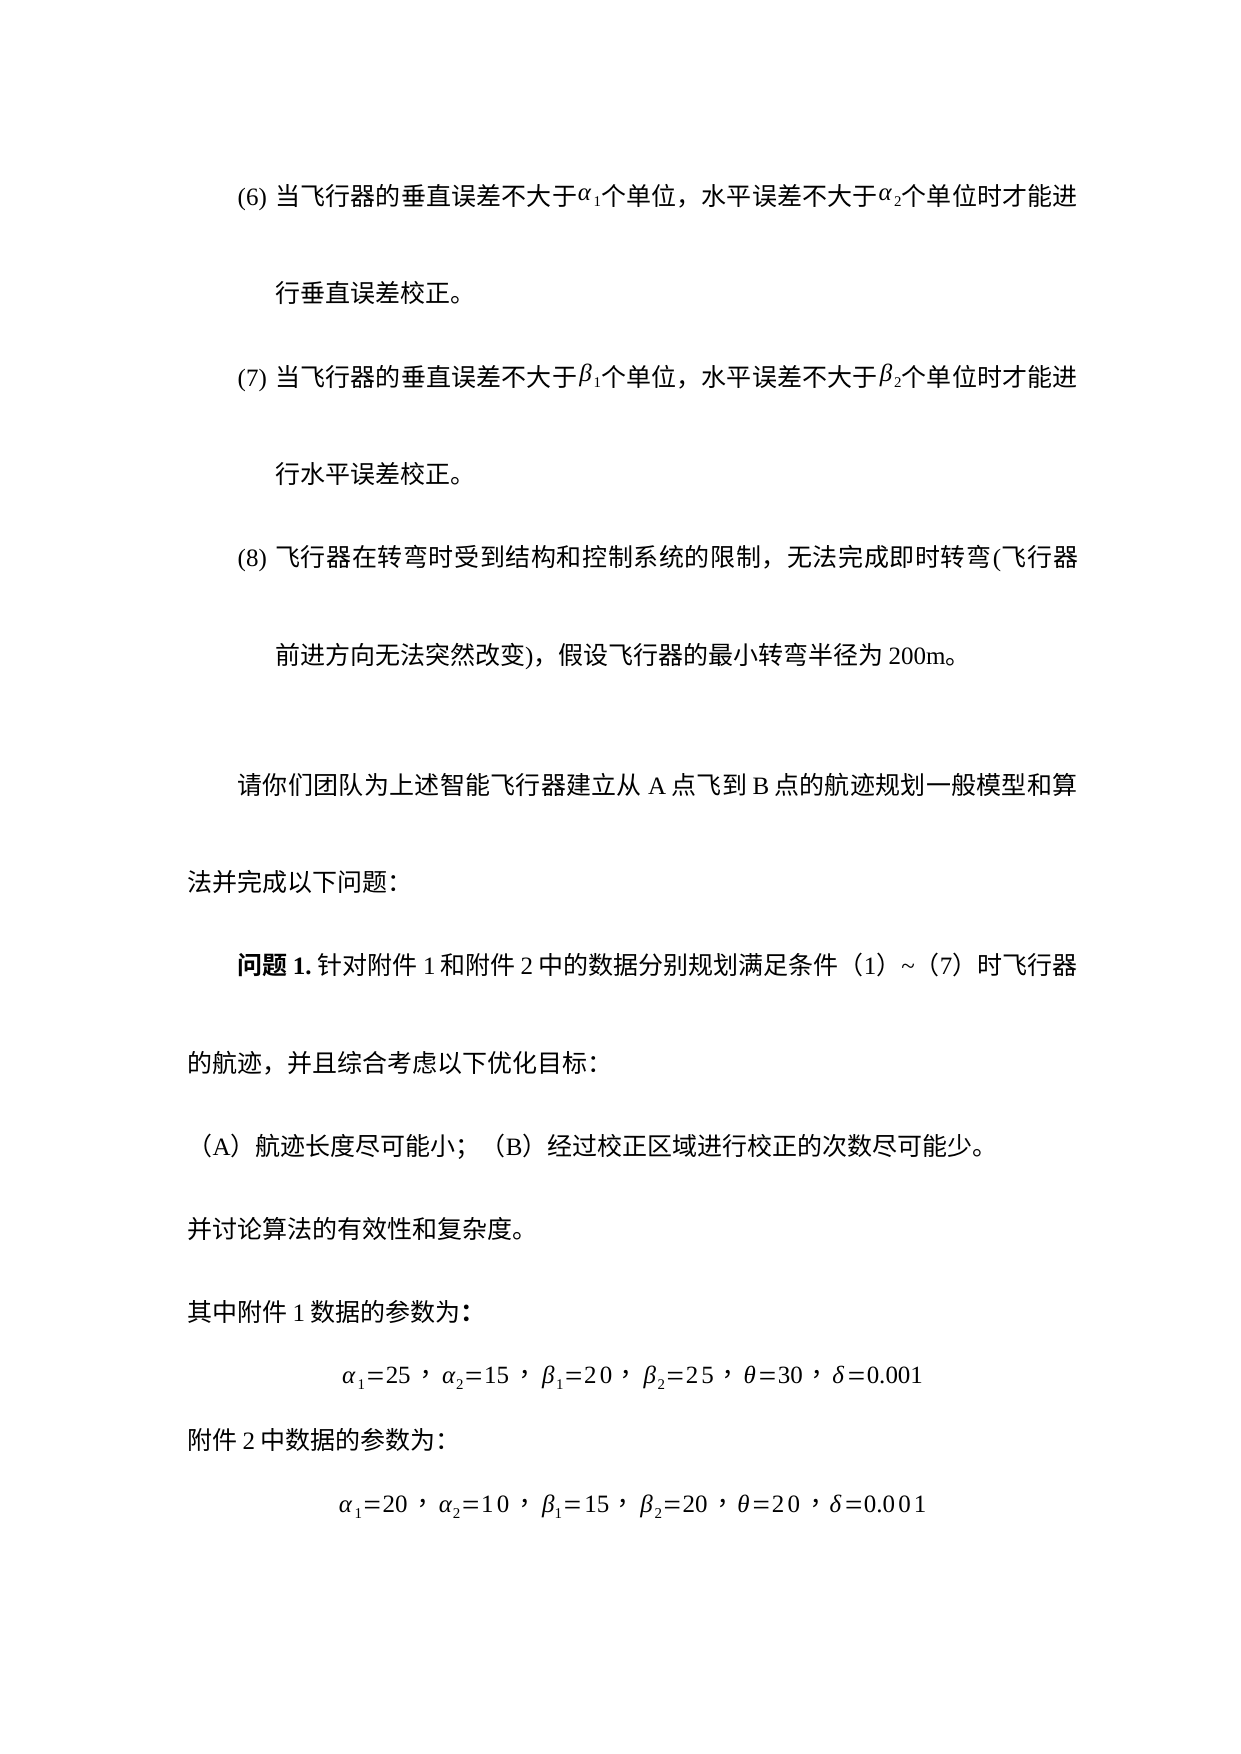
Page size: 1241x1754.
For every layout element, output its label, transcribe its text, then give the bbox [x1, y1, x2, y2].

text 附件2中数据的参数为： [187, 1406, 1078, 1471]
text （A）航迹长度尽可能小；（B）经过校正区域进行校正的次数尽可能少。 [187, 1112, 1078, 1177]
text 请你们团队为上述智能飞行器建立从A点飞到B点的航迹规划一般模型和算法并完成以下问题： [187, 751, 1078, 913]
text 其中附件1数据的参数为： [187, 1278, 1078, 1343]
list 当飞行器的垂直误差不大于个单位，水平误差不大于个单位时才能进行水平误差校正。 [237, 343, 1078, 505]
text 问题1. 针对附件1和附件2中的数据分别规划满足条件（1）~（7）时飞行器的航迹，并且综合考虑以下优化目标： [187, 931, 1078, 1094]
text 并讨论算法的有效性和复杂度。 [187, 1195, 1078, 1260]
list 当飞行器的垂直误差不大于个单位，水平误差不大于个单位时才能进行垂直误差校正。 [237, 162, 1078, 324]
list 飞行器在转弯时受到结构和控制系统的限制，无法完成即时转弯(飞行器前进方向无法突然改变)，假设飞行器的最小转弯半径为200m。 [237, 523, 1078, 686]
